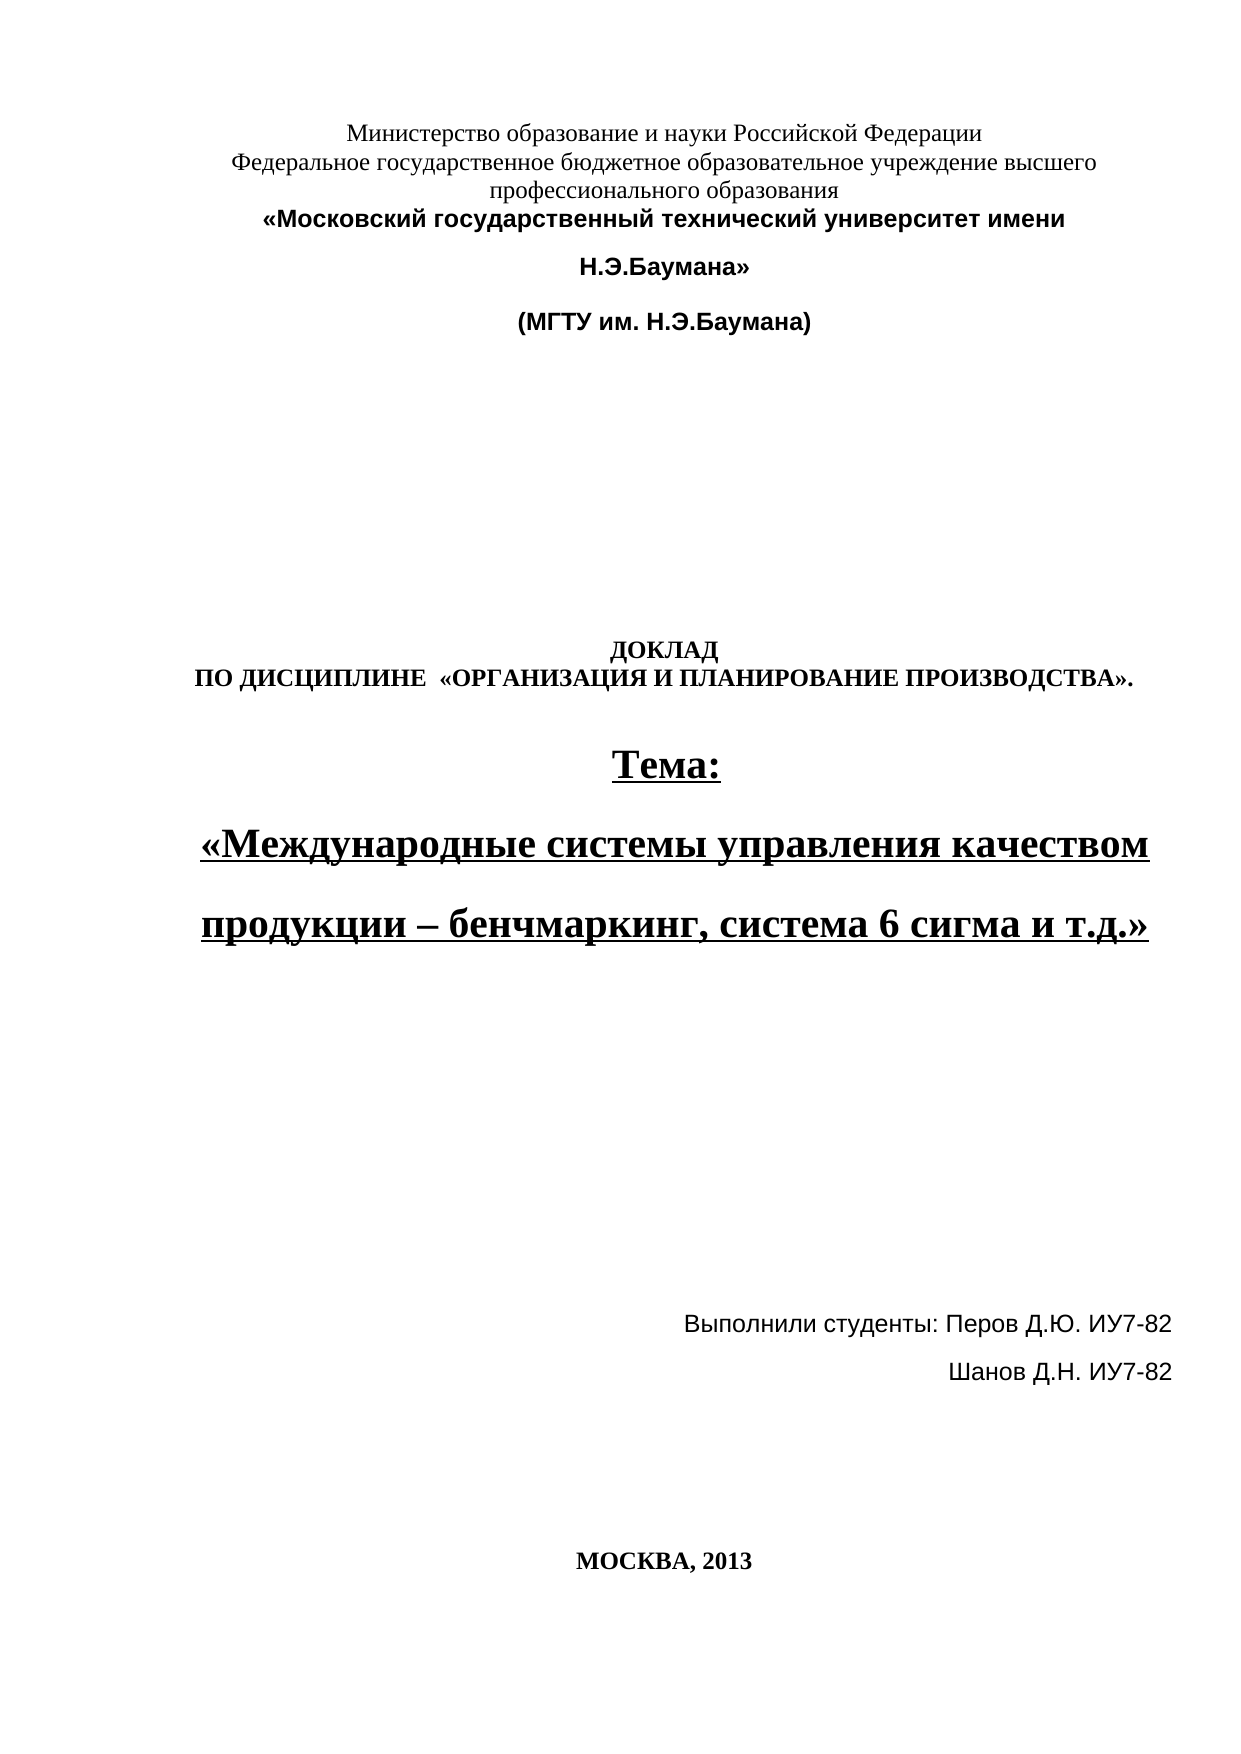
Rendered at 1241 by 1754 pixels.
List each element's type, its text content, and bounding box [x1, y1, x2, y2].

text «Московский государственный технический университет имени Н.Э.Баумана» [177, 204, 1152, 281]
subtitle Министерство образование и науки Российской Федерации [177, 118, 1151, 147]
subtitle ДОКЛАД [177, 635, 1151, 663]
subtitle МОСКВА, 2013 [177, 1546, 1151, 1575]
text Шанов Д.Н. ИУ7-82 [148, 1357, 1172, 1386]
text (МГТУ им. Н.Э.Баумана) [177, 306, 1152, 335]
text продукции – бенчмаркинг, система 6 сигма и т.д.» [177, 898, 1172, 946]
text Выполнили студенты: Перов Д.Ю. ИУ7-82 [148, 1309, 1172, 1338]
text «Международные системы управления качеством [177, 819, 1172, 867]
subtitle профессионального образования [177, 176, 1151, 204]
subtitle ПО ДИСЦИПЛИНЕ «ОРГАНИЗАЦИЯ И ПЛАНИРОВАНИЕ ПРОИЗВОДСТВА». [177, 663, 1151, 692]
text Тема: [148, 740, 1172, 788]
subtitle Федеральное государственное бюджетное образовательное учреждение высшего [177, 147, 1151, 176]
